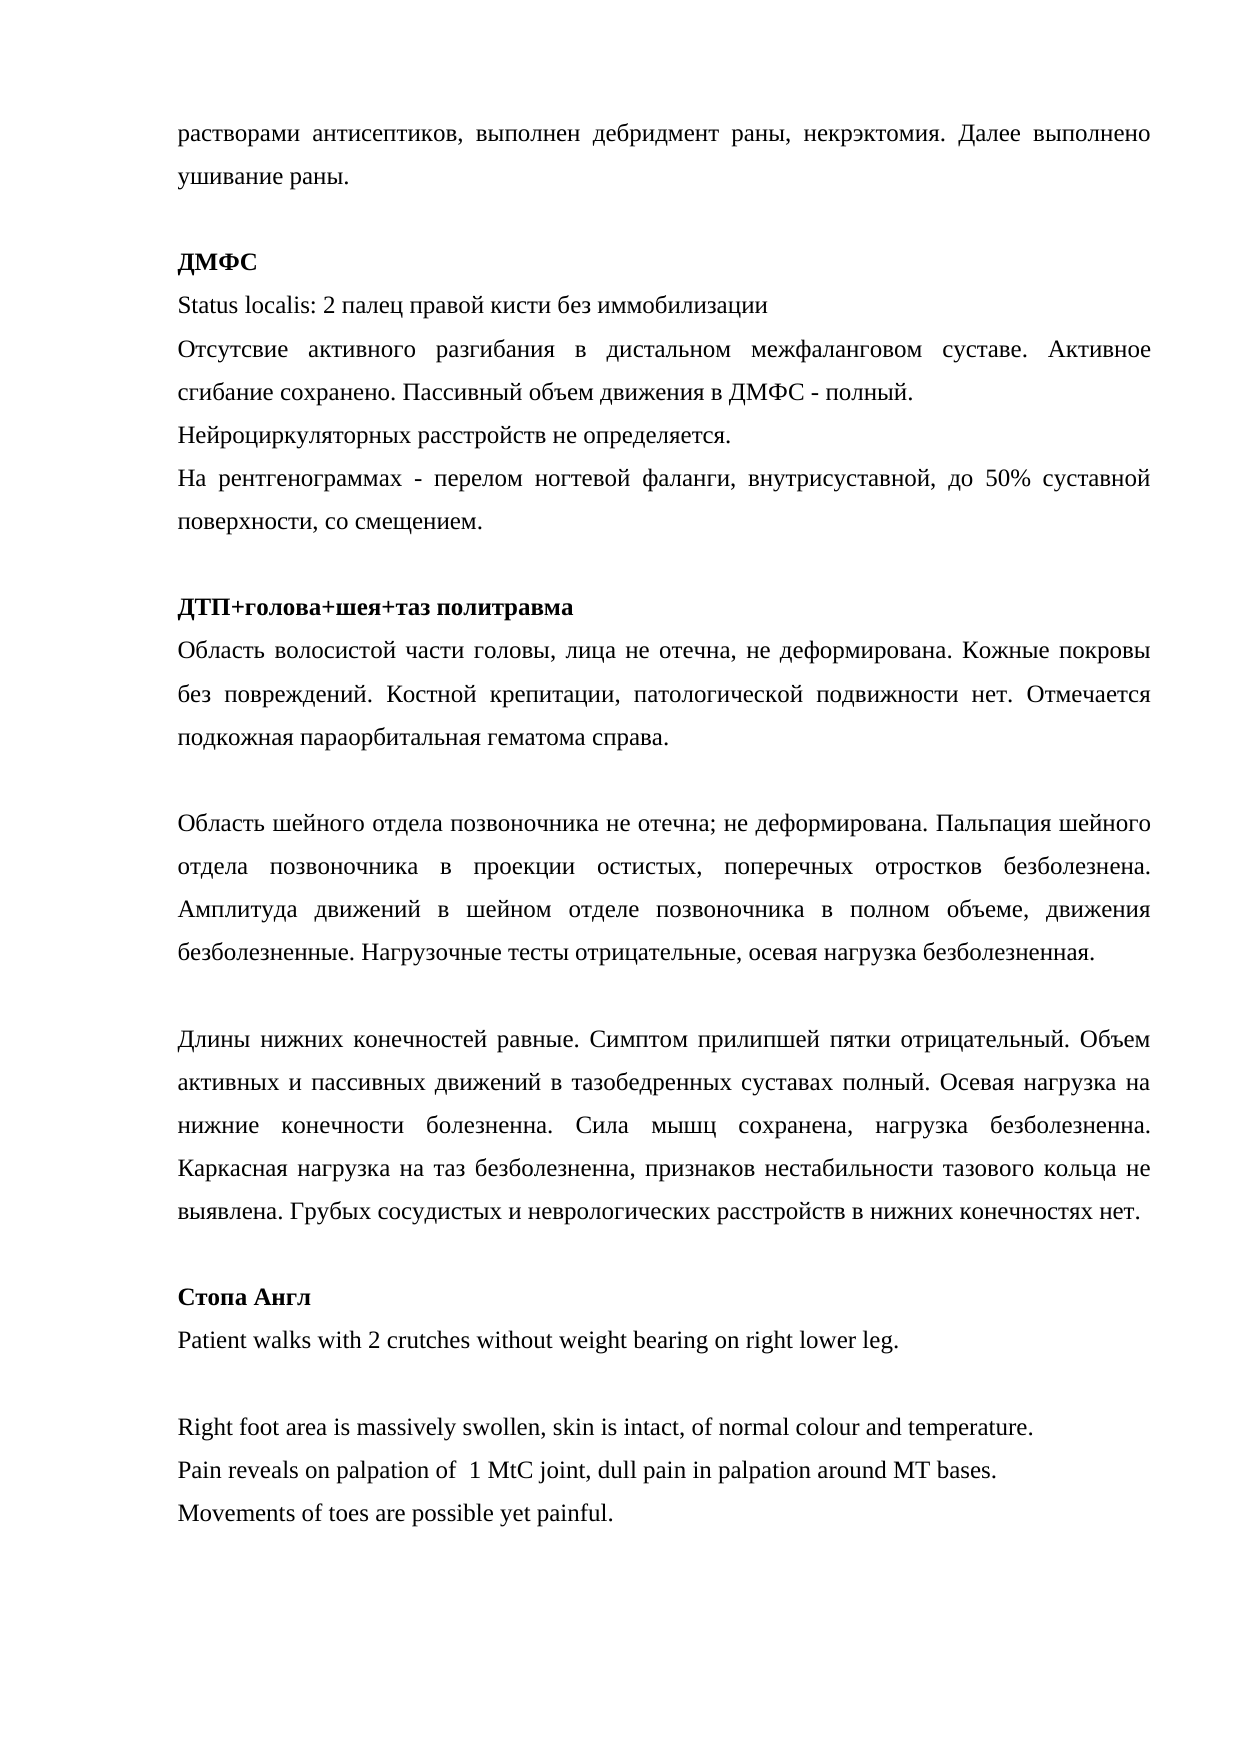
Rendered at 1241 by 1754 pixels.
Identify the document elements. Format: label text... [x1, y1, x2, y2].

text Отсутсвие активного разгибания в дистальном межфаланговом суставе. Активное сгибание сохранено. Пассивный объем движения в ДМФС - полный. [177, 334, 1152, 406]
text Movements of toes are possible yet painful. [177, 1498, 1152, 1527]
text ДТП+голова+шея+таз политравма [177, 592, 1152, 621]
text Status localis: 2 палец правой кисти без иммобилизации [177, 291, 1152, 319]
text На рентгенограммах - перелом ногтевой фаланги, внутрисуставной, до 50% суставной поверхности, со смещением. [177, 463, 1152, 535]
text Patient walks with 2 crutches without weight bearing on right lower leg. [177, 1326, 1152, 1354]
text Pain reveals on palpation of 1 MtC joint, dull pain in palpation around MT bases. [177, 1455, 1152, 1484]
text Стопа Англ [177, 1282, 1152, 1311]
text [177, 118, 1152, 190]
text Область шейного отдела позвоночника не отечна; не деформирована. Пальпация шейного отдела позвоночника в проекции остистых, поперечных отростков безболезнена. Амплитуда движений в шейном отделе позвоночника в полном объеме, движения безболезненные. Нагрузочные тесты отрицательные, осевая нагрузка безболезненная. [177, 808, 1152, 966]
text Длины нижних конечностей равные. Симптом прилипшей пятки отрицательный. Объем активных и пассивных движений в тазобедренных суставах полный. Осевая нагрузка на нижние конечности болезненна. Сила мышц сохранена, нагрузка безболезненна. Каркасная нагрузка на таз безболезненна, признаков нестабильности тазового кольца не выявлена. Грубых сосудистых и неврологических расстройств в нижних конечностях нет. [177, 1024, 1152, 1225]
text Right foot area is massively swollen, skin is intact, of normal colour and temperature. [177, 1412, 1152, 1441]
text Область волосистой части головы, лица не отечна, не деформирована. Кожные покровы без повреждений. Костной крепитации, патологической подвижности нет. Отмечается подкожная параорбитальная гематома справа. [177, 636, 1152, 751]
text Нейроциркуляторных расстройств не определяется. [177, 420, 1152, 449]
text ДМФС [177, 247, 1152, 276]
